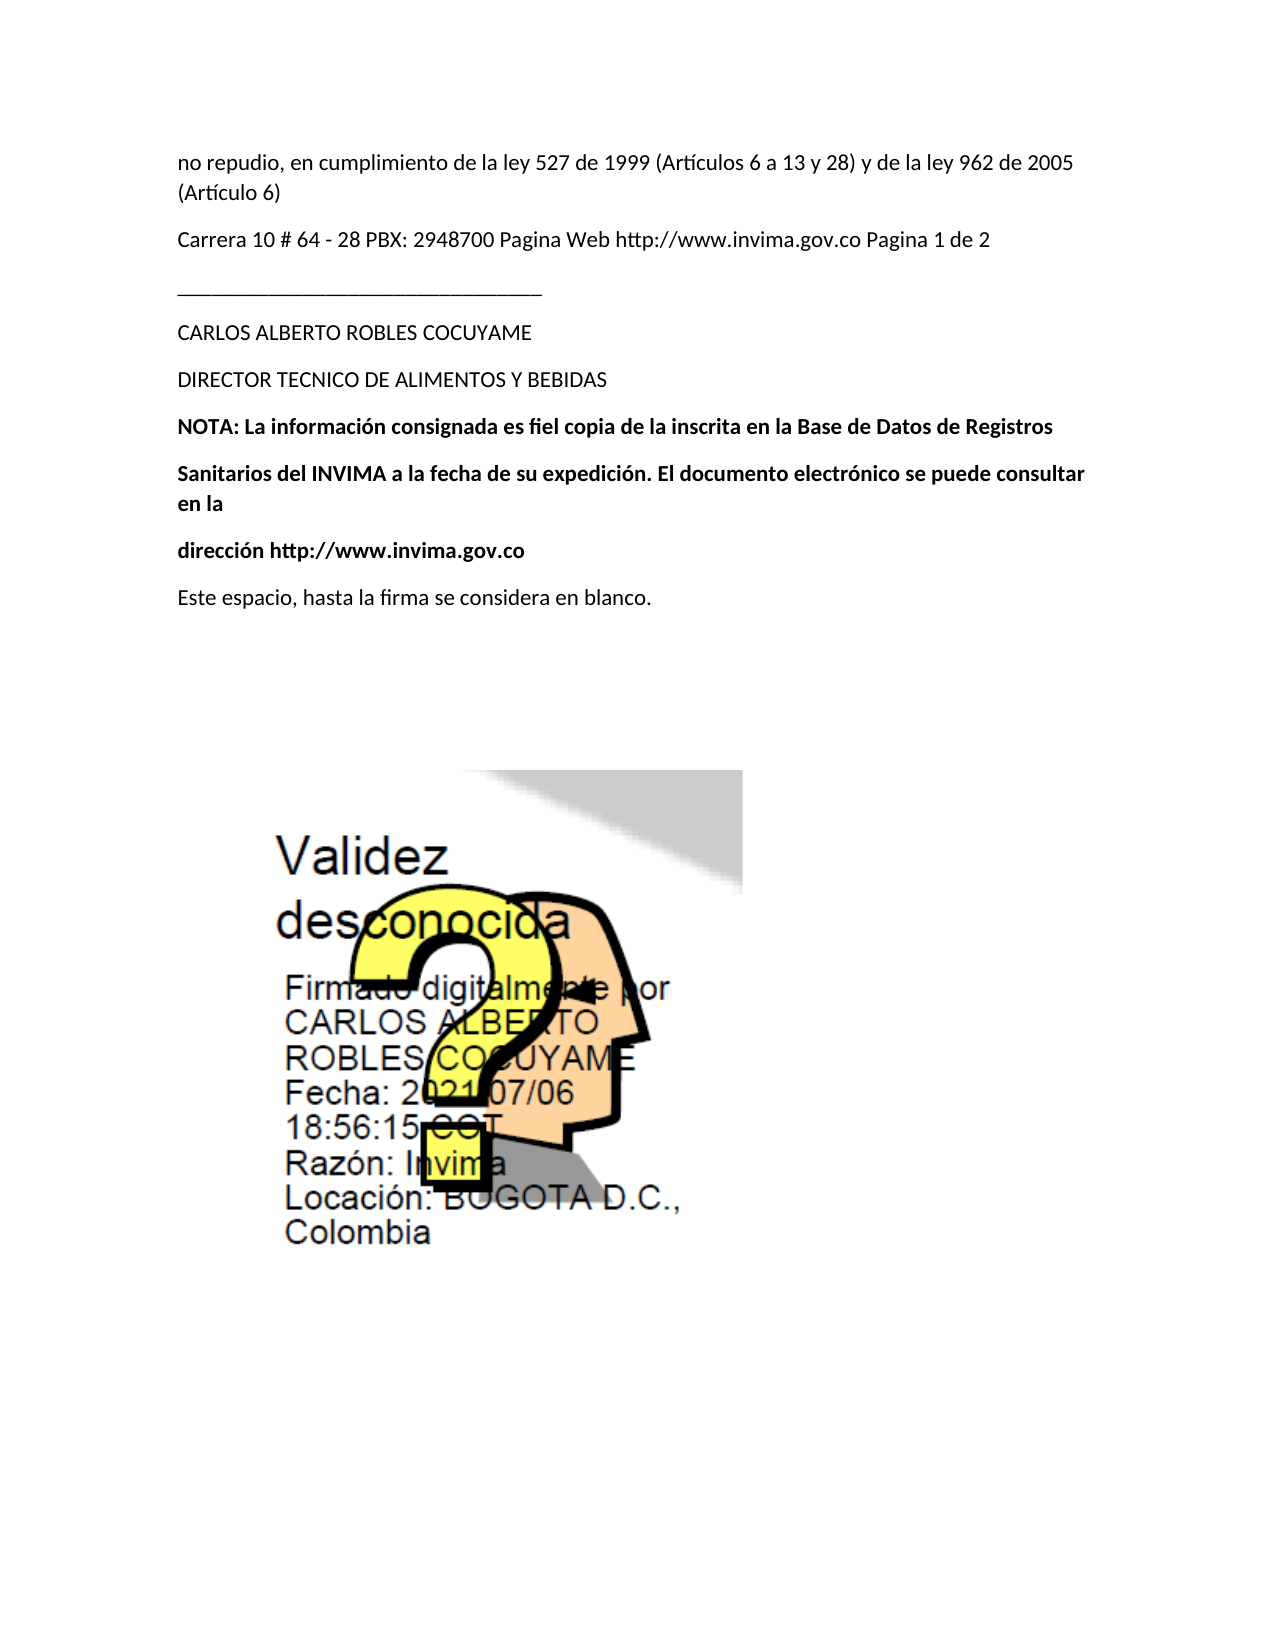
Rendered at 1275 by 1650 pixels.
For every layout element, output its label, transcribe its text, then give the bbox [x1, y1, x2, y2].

text Sanitarios del INVIMA a la fecha de su expedición. El documento electrónico se puede consultar en la [177, 459, 1098, 517]
text NOTA: La información consignada es fiel copia de la inscrita en la Base de Datos de Registros [177, 412, 1098, 440]
text Carrera 10 # 64 - 28 PBX: 2948700 Pagina Web http://www.invima.gov.co Pagina 1 de 2 [177, 225, 1098, 253]
picture [177, 770, 743, 1357]
text DIRECTOR TECNICO DE ALIMENTOS Y BEBIDAS [177, 365, 1098, 393]
text CARLOS ALBERTO ROBLES COCUYAME [177, 318, 1098, 346]
text dirección http://www.invima.gov.co [177, 536, 1098, 564]
text Este espacio, hasta la firma se considera en blanco. [177, 583, 1098, 611]
text ________________________________ [177, 272, 1098, 299]
text no repudio, en cumplimiento de la ley 527 de 1999 (Artículos 6 a 13 y 28) y de la ley 962 de 2005 (Artículo 6) [177, 148, 1098, 206]
